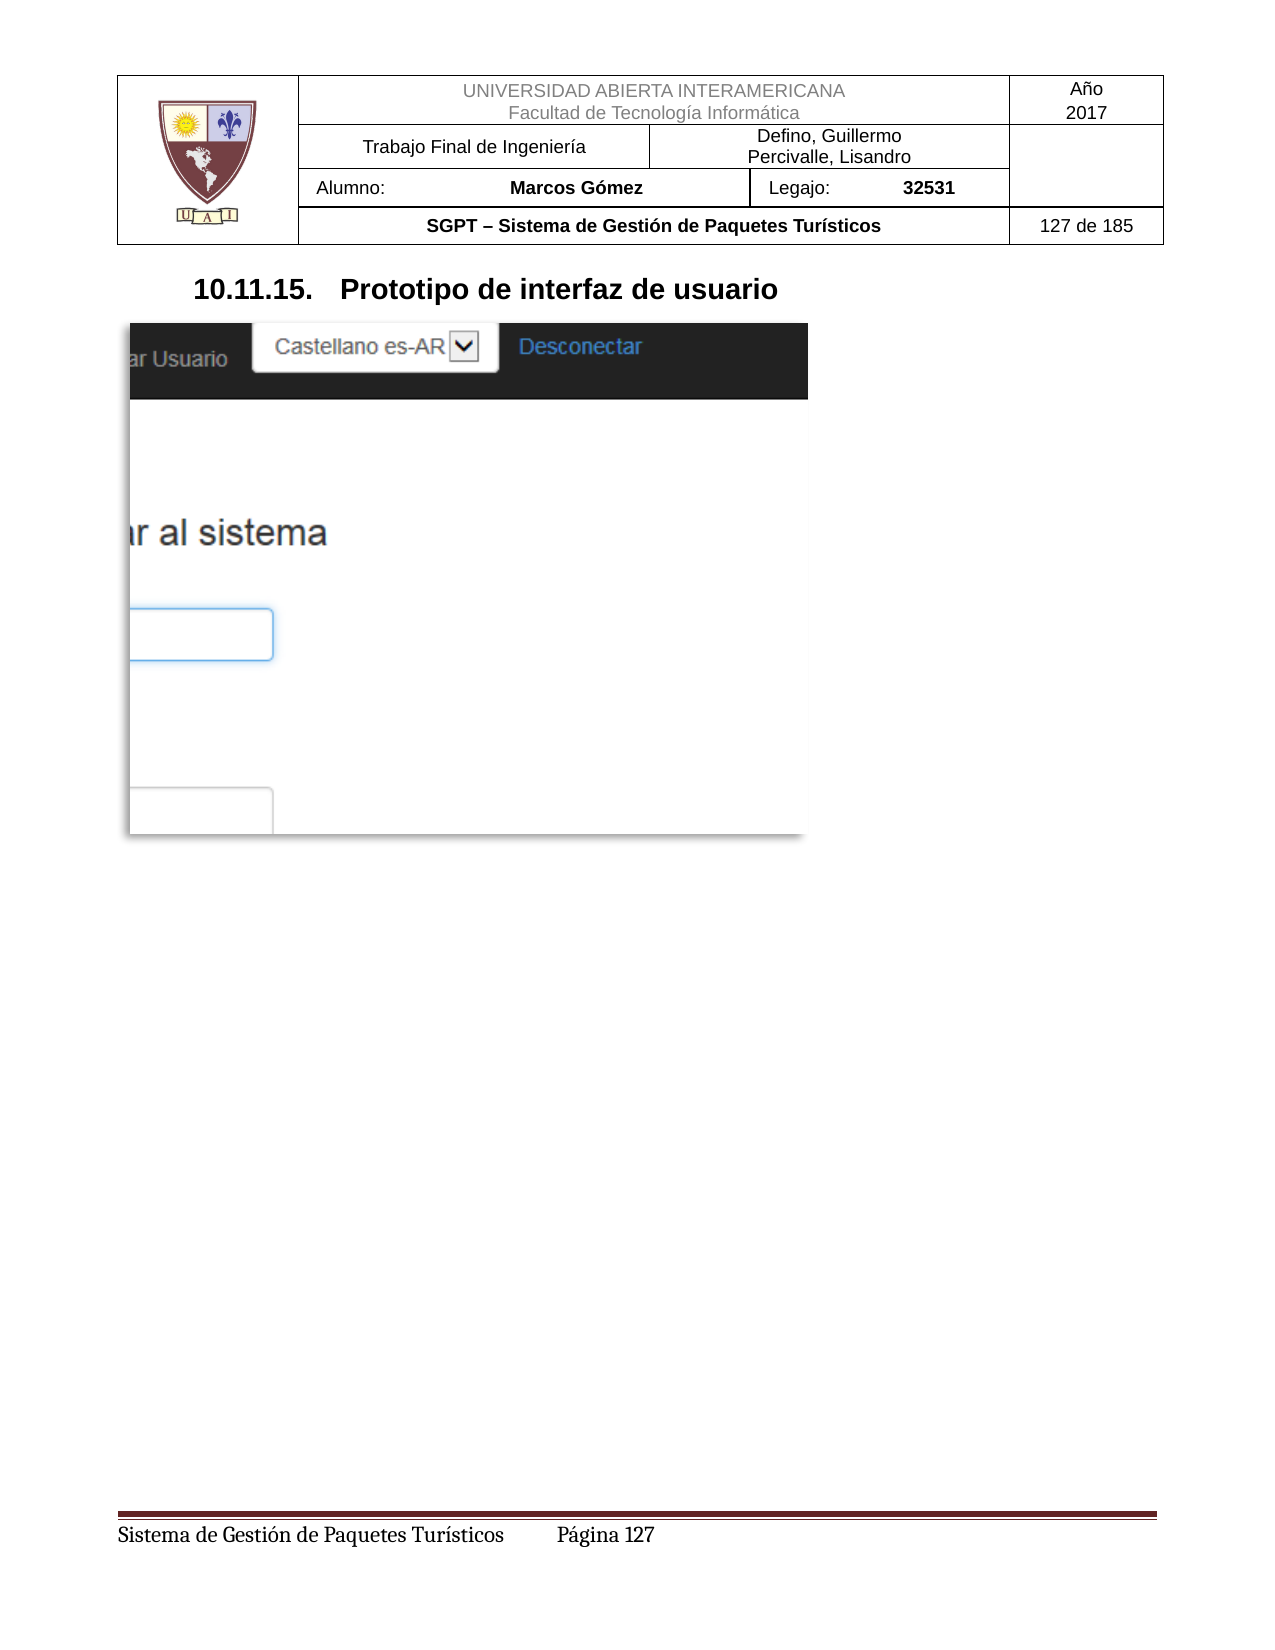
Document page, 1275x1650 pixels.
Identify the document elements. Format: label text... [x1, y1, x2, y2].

picture [136, 91, 280, 229]
subtitle Prototipo de interfaz de usuario [193, 272, 1157, 305]
picture [130, 323, 808, 834]
